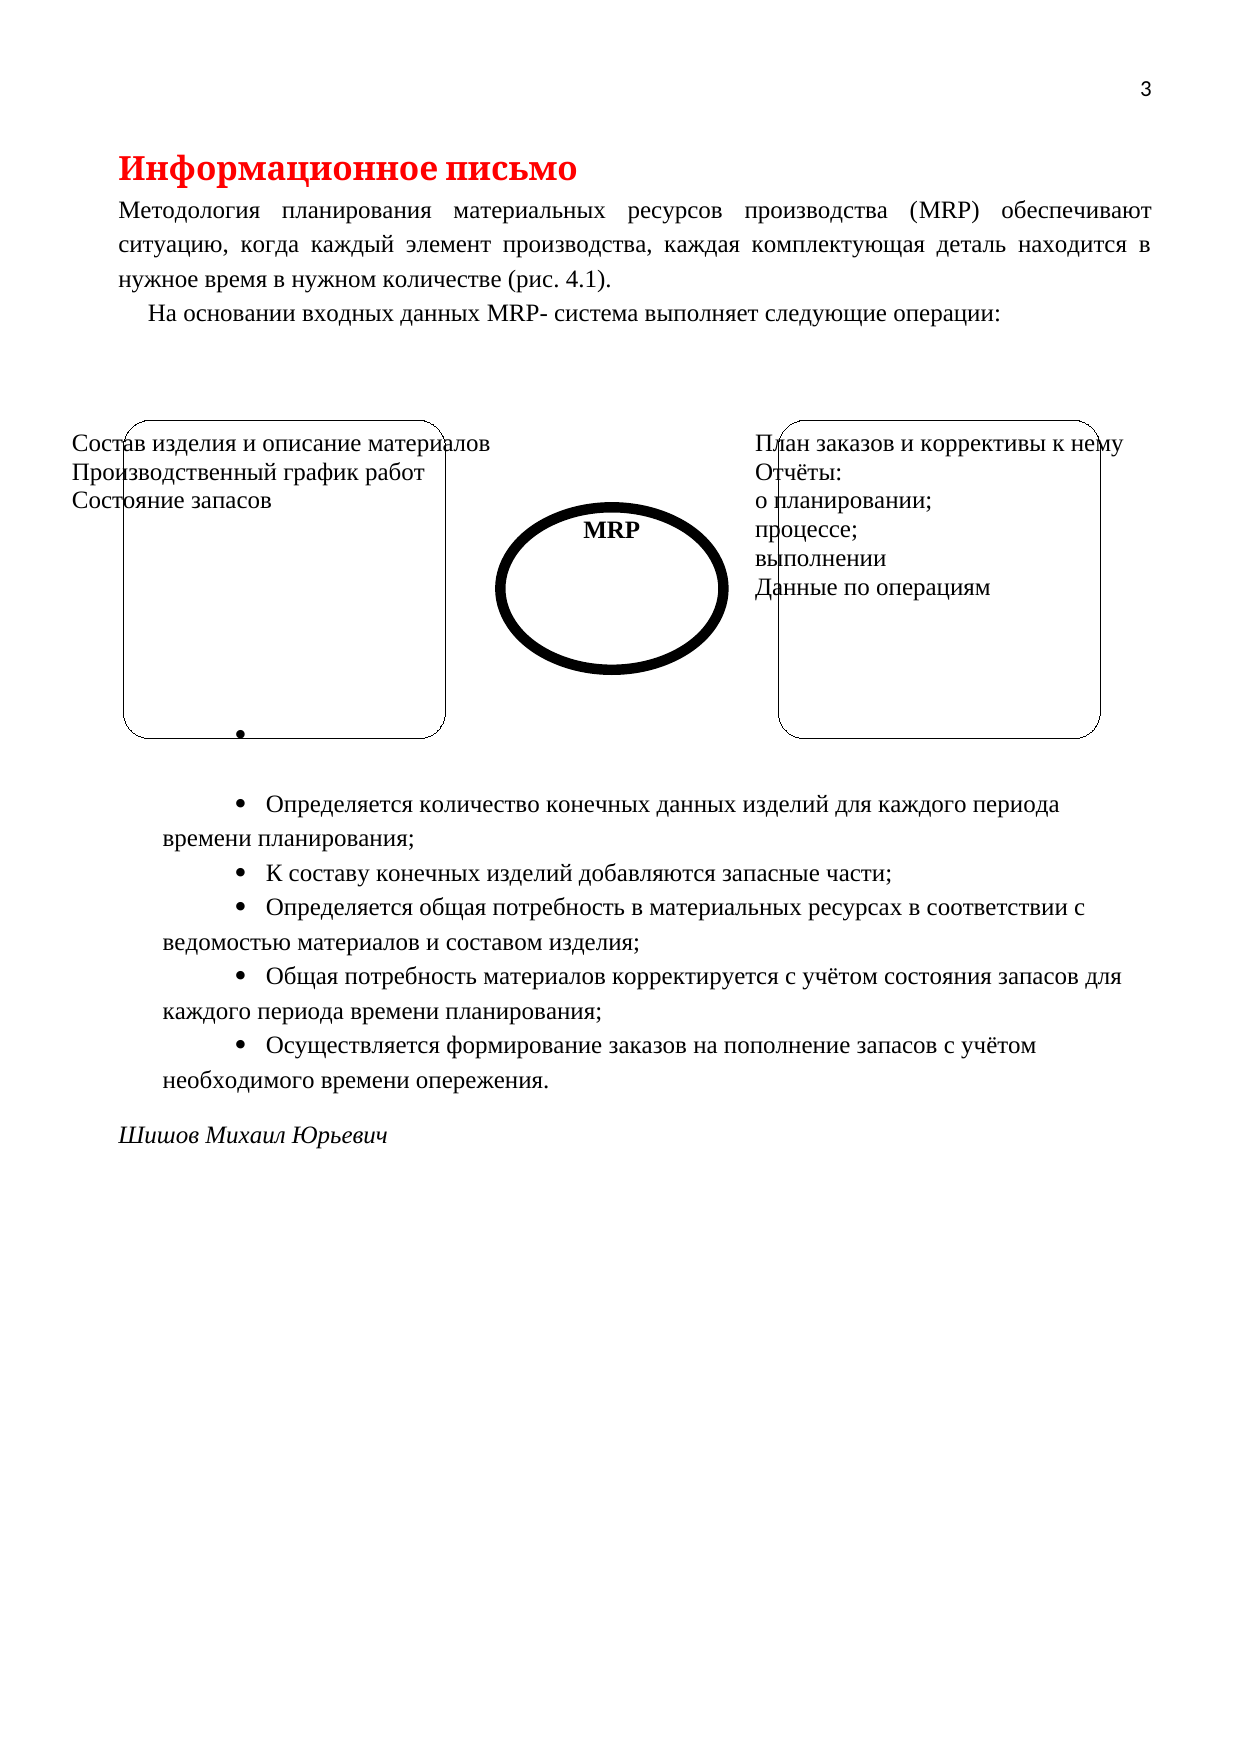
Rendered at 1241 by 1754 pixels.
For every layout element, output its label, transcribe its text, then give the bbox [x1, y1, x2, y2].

subtitle Информационное письмо [118, 151, 1152, 189]
list Определяется количество конечных данных изделий для каждого периода времени планирования; [162, 789, 1152, 852]
text На основании входных данных MRP- система выполняет следующие операции: [118, 298, 1152, 327]
list К составу конечных изделий добавляются запасные части; [162, 858, 1152, 887]
list Общая потребность материалов корректируется с учётом состояния запасов для каждого периода времени планирования; [162, 961, 1152, 1024]
list Осуществляется формирование заказов на пополнение запасов с учётом необходимого времени опережения. [162, 1030, 1152, 1093]
text Шишов Михаил Юрьевич [118, 1120, 1152, 1149]
list Определяется общая потребность в материальных ресурсах в соответствии с ведомостью материалов и составом изделия; [162, 892, 1152, 956]
text Методология планирования материальных ресурсов производства (MRP) обеспечивают ситуацию, когда каждый элемент производства, каждая комплектующая деталь находится в нужное время в нужном количестве (рис. 4.1). [118, 195, 1152, 292]
